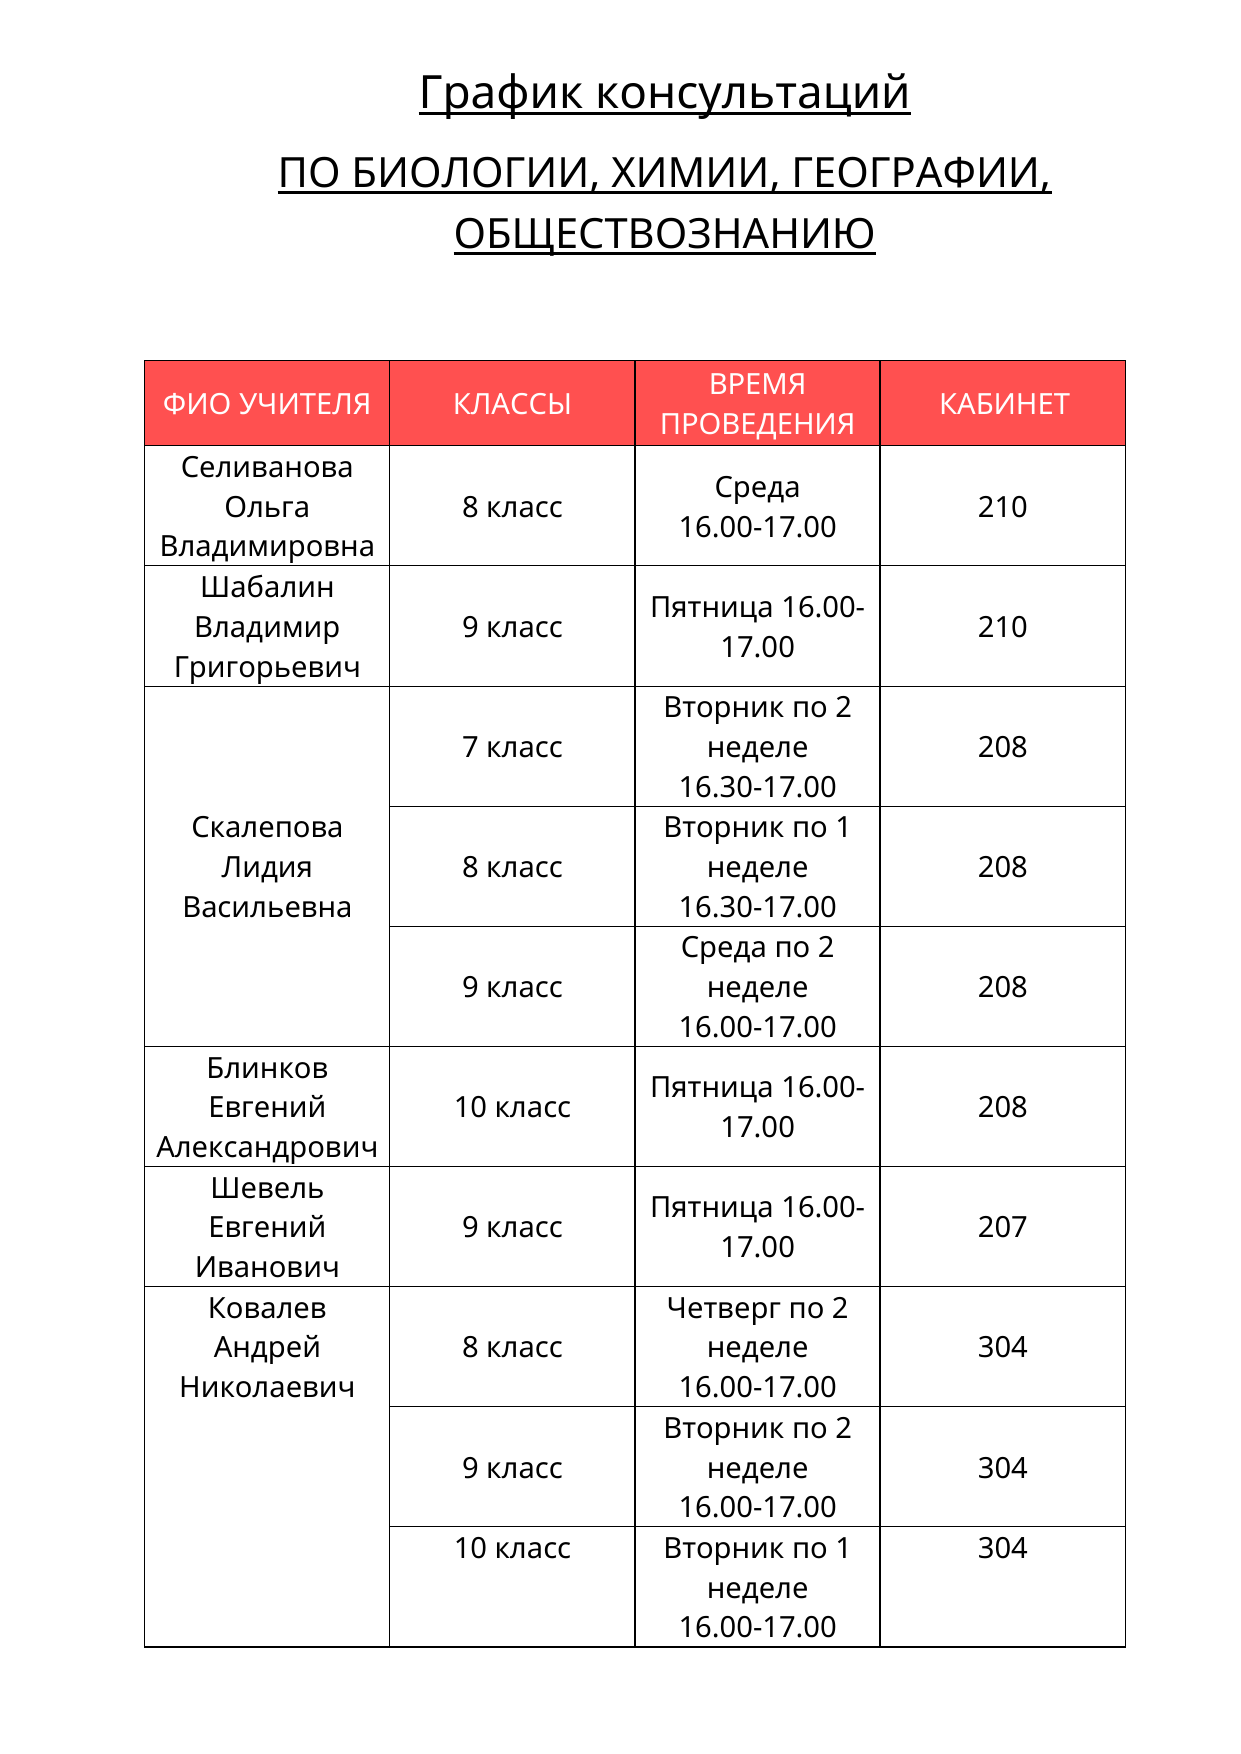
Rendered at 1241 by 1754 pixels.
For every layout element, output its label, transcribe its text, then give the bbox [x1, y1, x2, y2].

table_cell 10 класс [390, 1047, 634, 1166]
table_cell 8 класс [390, 446, 634, 565]
table_cell Вторник по 2 неделе 16.00-17.00 [636, 1407, 879, 1526]
table_cell 208 [881, 687, 1125, 806]
table_cell 304 [881, 1407, 1125, 1526]
table_cell Пятница 16.00-17.00 [636, 1047, 879, 1166]
table_cell Среда по 2 неделе 16.00-17.00 [636, 927, 879, 1046]
text ПО БИОЛОГИИ, ХИМИИ, ГЕОГРАФИИ, ОБЩЕСТВОЗНАНИЮ [177, 143, 1152, 261]
table_header КАБИНЕТ [881, 361, 1125, 445]
table_cell Среда 16.00-17.00 [636, 446, 879, 565]
table_cell Вторник по 2 неделе 16.30-17.00 [636, 687, 879, 806]
table_cell Шабалин Владимир Григорьевич [145, 566, 389, 686]
table_cell Ковалев Андрей Николаевич [145, 1287, 389, 1646]
table_cell 210 [881, 566, 1125, 686]
table_cell 7 класс [390, 687, 634, 806]
table_cell Вторник по 1 неделе 16.30-17.00 [636, 807, 879, 926]
table_cell Блинков Евгений Александрович [145, 1047, 389, 1166]
table_cell Четверг по 2 неделе 16.00-17.00 [636, 1287, 879, 1406]
table_cell 210 [881, 446, 1125, 565]
table_header ФИО УЧИТЕЛЯ [145, 361, 389, 445]
table_cell Пятница 16.00-17.00 [636, 1167, 879, 1286]
table_header ВРЕМЯ ПРОВЕДЕНИЯ [636, 361, 879, 445]
table_cell Селиванова Ольга Владимировна [145, 446, 389, 565]
table_cell Скалепова Лидия Васильевна [145, 687, 389, 1046]
table_cell Вторник по 1 неделе 16.00-17.00 [636, 1527, 879, 1646]
table_cell 10 класс [390, 1527, 634, 1646]
table_cell 208 [881, 807, 1125, 926]
table_cell 304 [881, 1527, 1125, 1646]
table_cell 208 [881, 927, 1125, 1046]
table_cell 9 класс [390, 1167, 634, 1286]
text График консультаций [177, 59, 1152, 121]
table_cell 9 класс [390, 927, 634, 1046]
table_cell 9 класс [390, 566, 634, 686]
table_cell 9 класс [390, 1407, 634, 1526]
table_cell 8 класс [390, 807, 634, 926]
table_cell 304 [881, 1287, 1125, 1406]
table_cell 8 класс [390, 1287, 634, 1406]
table_cell Пятница 16.00-17.00 [636, 566, 879, 686]
table_cell Шевель Евгений Иванович [145, 1167, 389, 1286]
table_cell 207 [881, 1167, 1125, 1286]
table_cell 208 [881, 1047, 1125, 1166]
table_header КЛАССЫ [390, 361, 634, 445]
